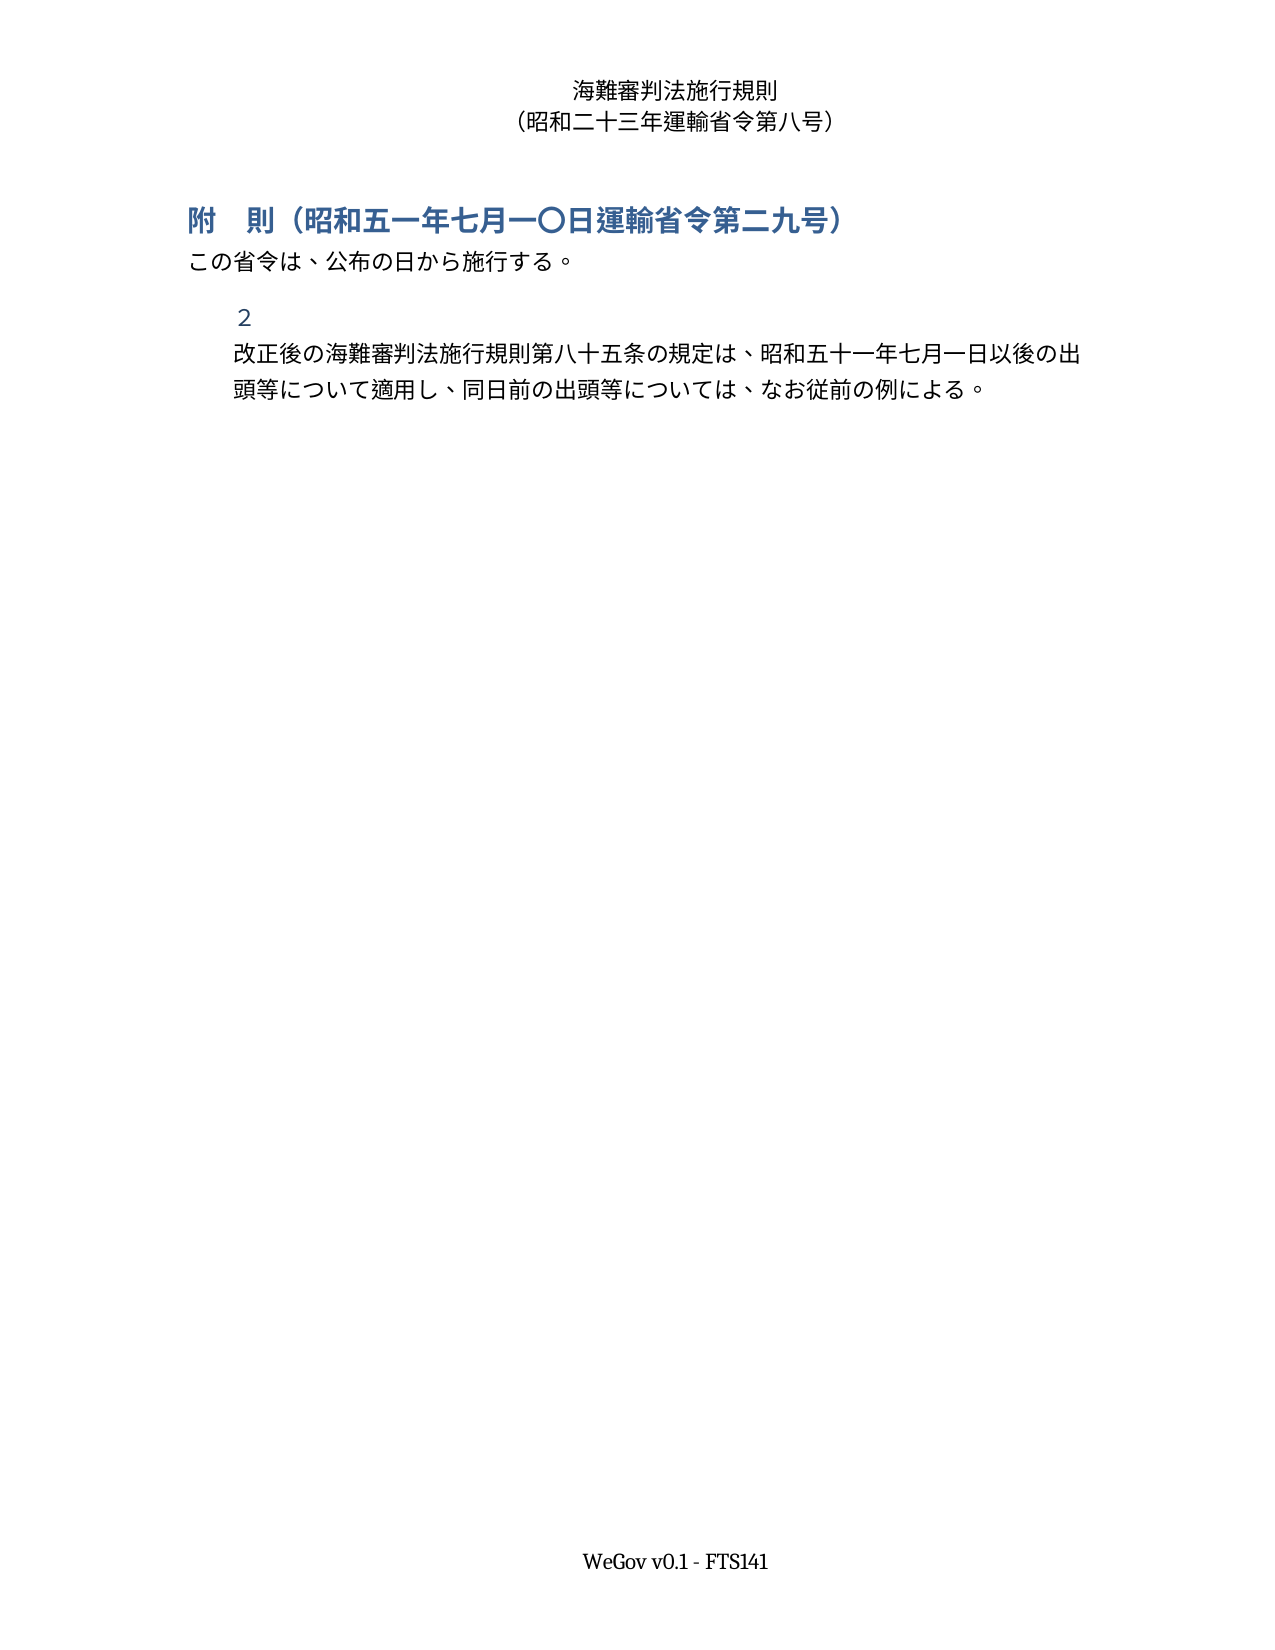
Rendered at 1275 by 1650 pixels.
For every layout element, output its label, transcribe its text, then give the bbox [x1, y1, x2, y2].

subtitle 附 則（昭和五一年七月一〇日運輸省令第二九号） [187, 200, 1087, 240]
subtitle ２ [233, 302, 1087, 334]
text 改正後の海難審判法施行規則第八十五条の規定は、昭和五十一年七月一日以後の出頭等について適用し、同日前の出頭等については、なお従前の例による。 [233, 338, 1087, 406]
text この省令は、公布の日から施行する。 [187, 246, 1087, 277]
